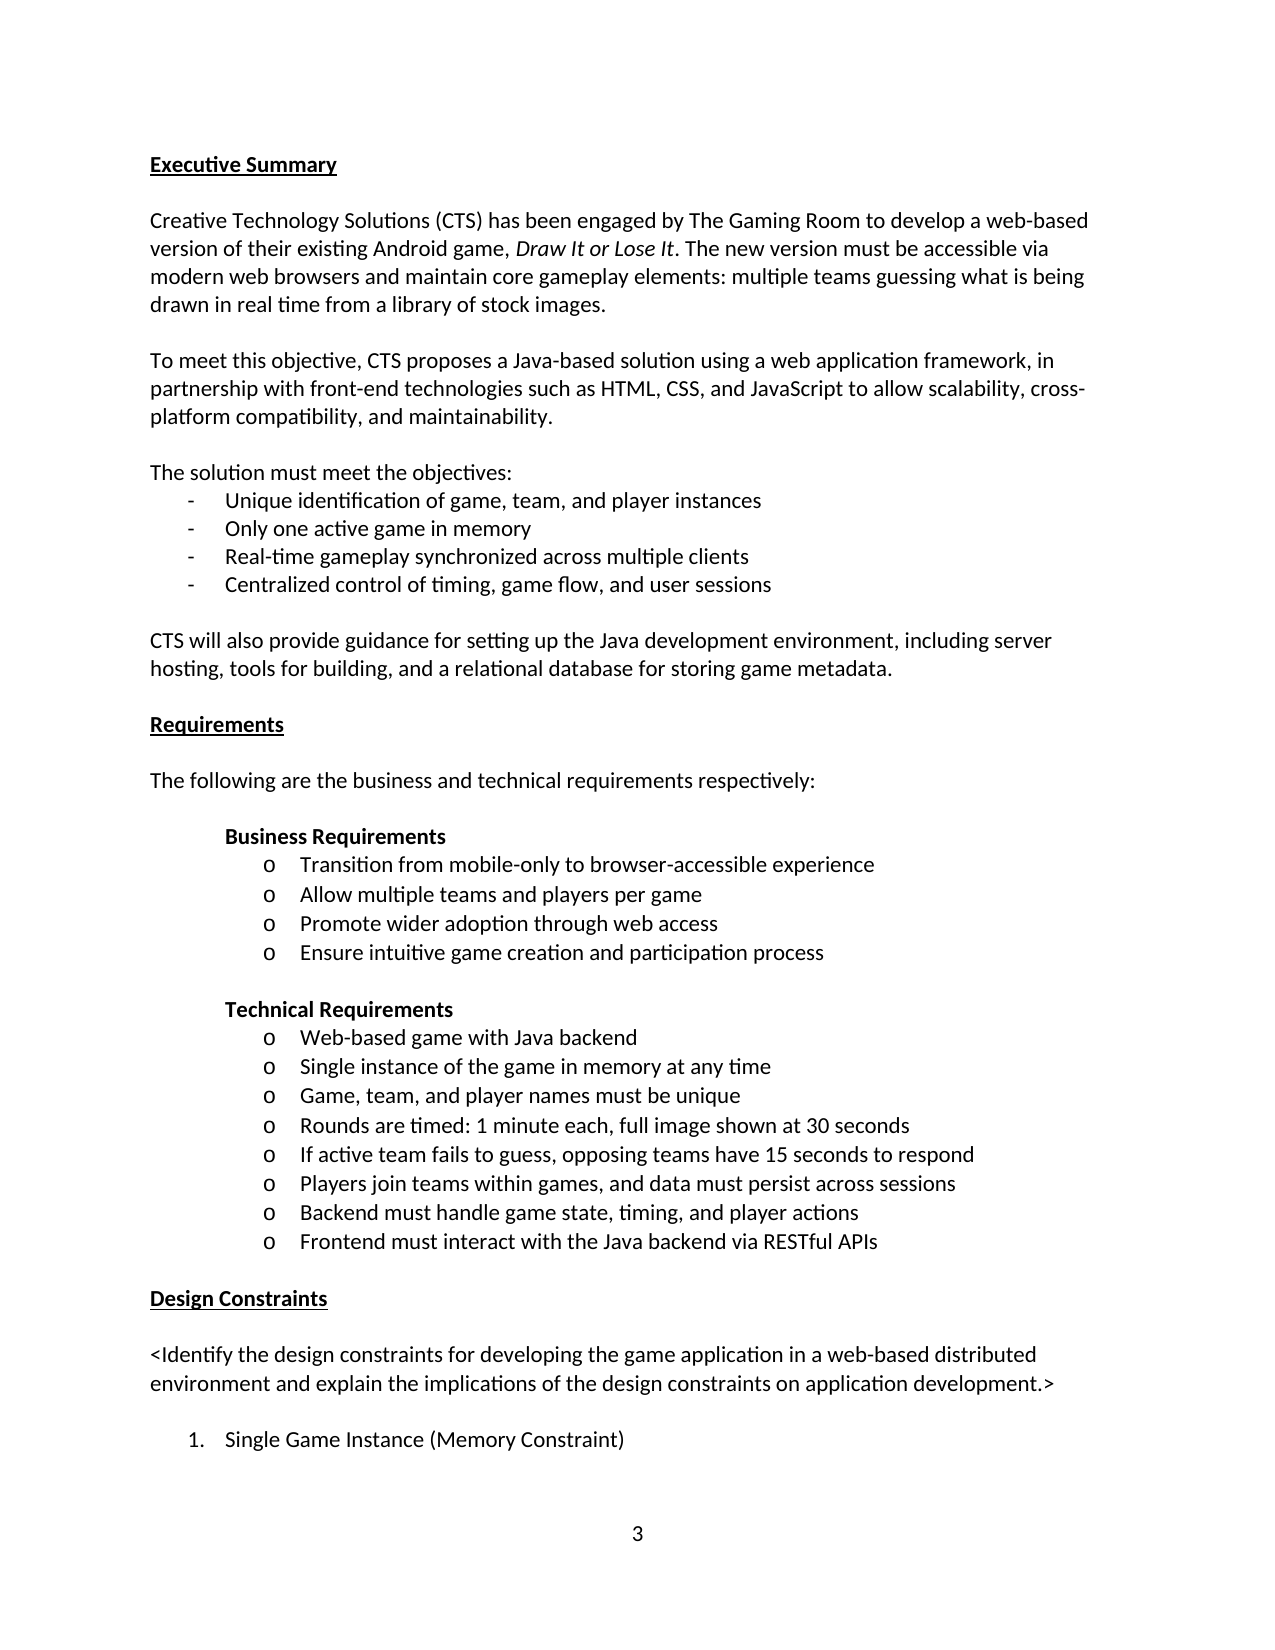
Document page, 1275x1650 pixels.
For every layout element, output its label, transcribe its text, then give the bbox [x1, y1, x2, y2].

list Allow multiple teams and players per game [262, 880, 1125, 909]
text Business Requirements [150, 822, 1125, 851]
text The solution must meet the objectives: [150, 458, 1125, 486]
list Transition from mobile-only to browser-accessible experience [262, 851, 1125, 880]
subtitle Design Constraints [150, 1284, 1125, 1313]
list Unique identification of game, team, and player instances [187, 486, 1125, 514]
text Technical Requirements [225, 995, 1125, 1023]
list Centralized control of timing, game flow, and user sessions [187, 570, 1125, 598]
list Frontend must interact with the Java backend via RESTful APIs [262, 1227, 1125, 1257]
list Promote wider adoption through web access [262, 909, 1125, 938]
list If active team fails to guess, opposing teams have 15 seconds to respond [262, 1140, 1125, 1169]
text To meet this objective, CTS proposes a Java-based solution using a web application framework, in partnership with front-end technologies such as HTML, CSS, and JavaScript to allow scalability, cross-platform compatibility, and maintainability. [150, 346, 1125, 430]
list Rounds are timed: 1 minute each, full image shown at 30 seconds [262, 1111, 1125, 1140]
text <Identify the design constraints for developing the game application in a web-based distributed environment and explain the implications of the design constraints on application development.> [150, 1341, 1125, 1397]
list Backend must handle game state, timing, and player actions [262, 1198, 1125, 1227]
subtitle Executive Summary [150, 150, 1125, 178]
list Ensure intuitive game creation and participation process [262, 938, 1125, 967]
list Players join teams within games, and data must persist across sessions [262, 1169, 1125, 1198]
list Single instance of the game in memory at any time [262, 1052, 1125, 1082]
text The following are the business and technical requirements respectively: [150, 766, 1125, 794]
list Only one active game in memory [187, 514, 1125, 542]
list Game, team, and player names must be unique [262, 1082, 1125, 1111]
text CTS will also provide guidance for setting up the Java development environment, including server hosting, tools for building, and a relational database for storing game metadata. [150, 626, 1125, 682]
list Web-based game with Java backend [262, 1023, 1125, 1052]
list Real-time gameplay synchronized across multiple clients [187, 542, 1125, 570]
list Single Game Instance (Memory Constraint) [187, 1425, 1125, 1453]
text Creative Technology Solutions (CTS) has been engaged by The Gaming Room to develop a web-based version of their existing Android game, Draw It or Lose It. The new version must be accessible via modern web browsers and maintain core gameplay elements: multiple teams guessing what is being drawn in real time from a library of stock images. [150, 206, 1125, 318]
subtitle Requirements [150, 710, 1125, 738]
